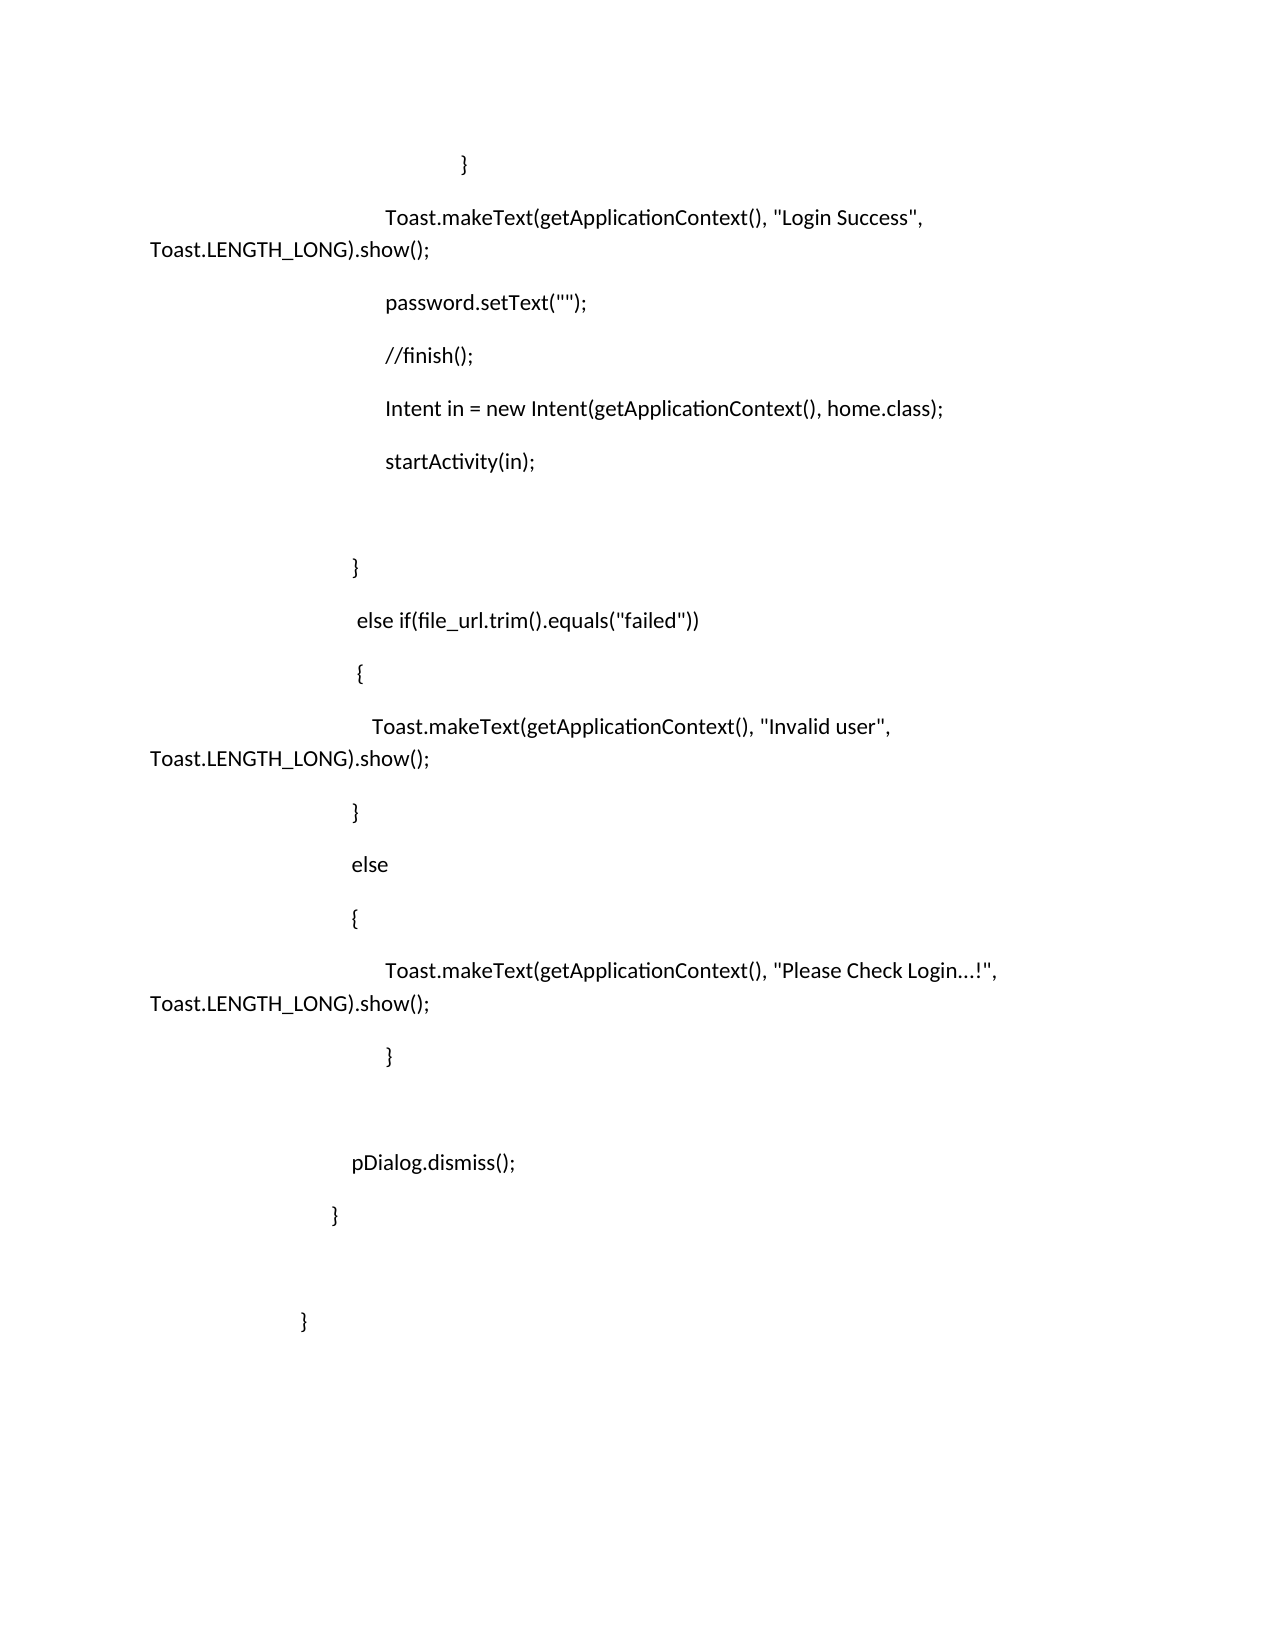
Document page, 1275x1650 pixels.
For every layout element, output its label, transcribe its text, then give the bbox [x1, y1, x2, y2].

text Toast.makeText(getApplicationContext(), "Login Success", Toast.LENGTH_LONG).show(); [150, 203, 1125, 263]
text else if(file_url.trim().equals("failed")) [150, 606, 1125, 634]
text startActivity(in); [150, 447, 1125, 475]
text } [150, 553, 1125, 581]
text pDialog.dismiss(); [150, 1148, 1125, 1176]
text else [150, 851, 1125, 879]
text { [150, 904, 1125, 932]
text } [150, 1201, 1125, 1229]
text } [150, 150, 1125, 178]
text Toast.makeText(getApplicationContext(), "Please Check Login...!", Toast.LENGTH_LONG).show(); [150, 957, 1125, 1017]
text //finish(); [150, 341, 1125, 369]
text { [150, 659, 1125, 687]
text Toast.makeText(getApplicationContext(), "Invalid user", Toast.LENGTH_LONG).show(); [150, 712, 1125, 773]
text } [150, 1307, 1125, 1335]
text Intent in = new Intent(getApplicationContext(), home.class); [150, 394, 1125, 422]
text } [150, 798, 1125, 826]
text password.setText(""); [150, 288, 1125, 316]
text } [150, 1042, 1125, 1070]
